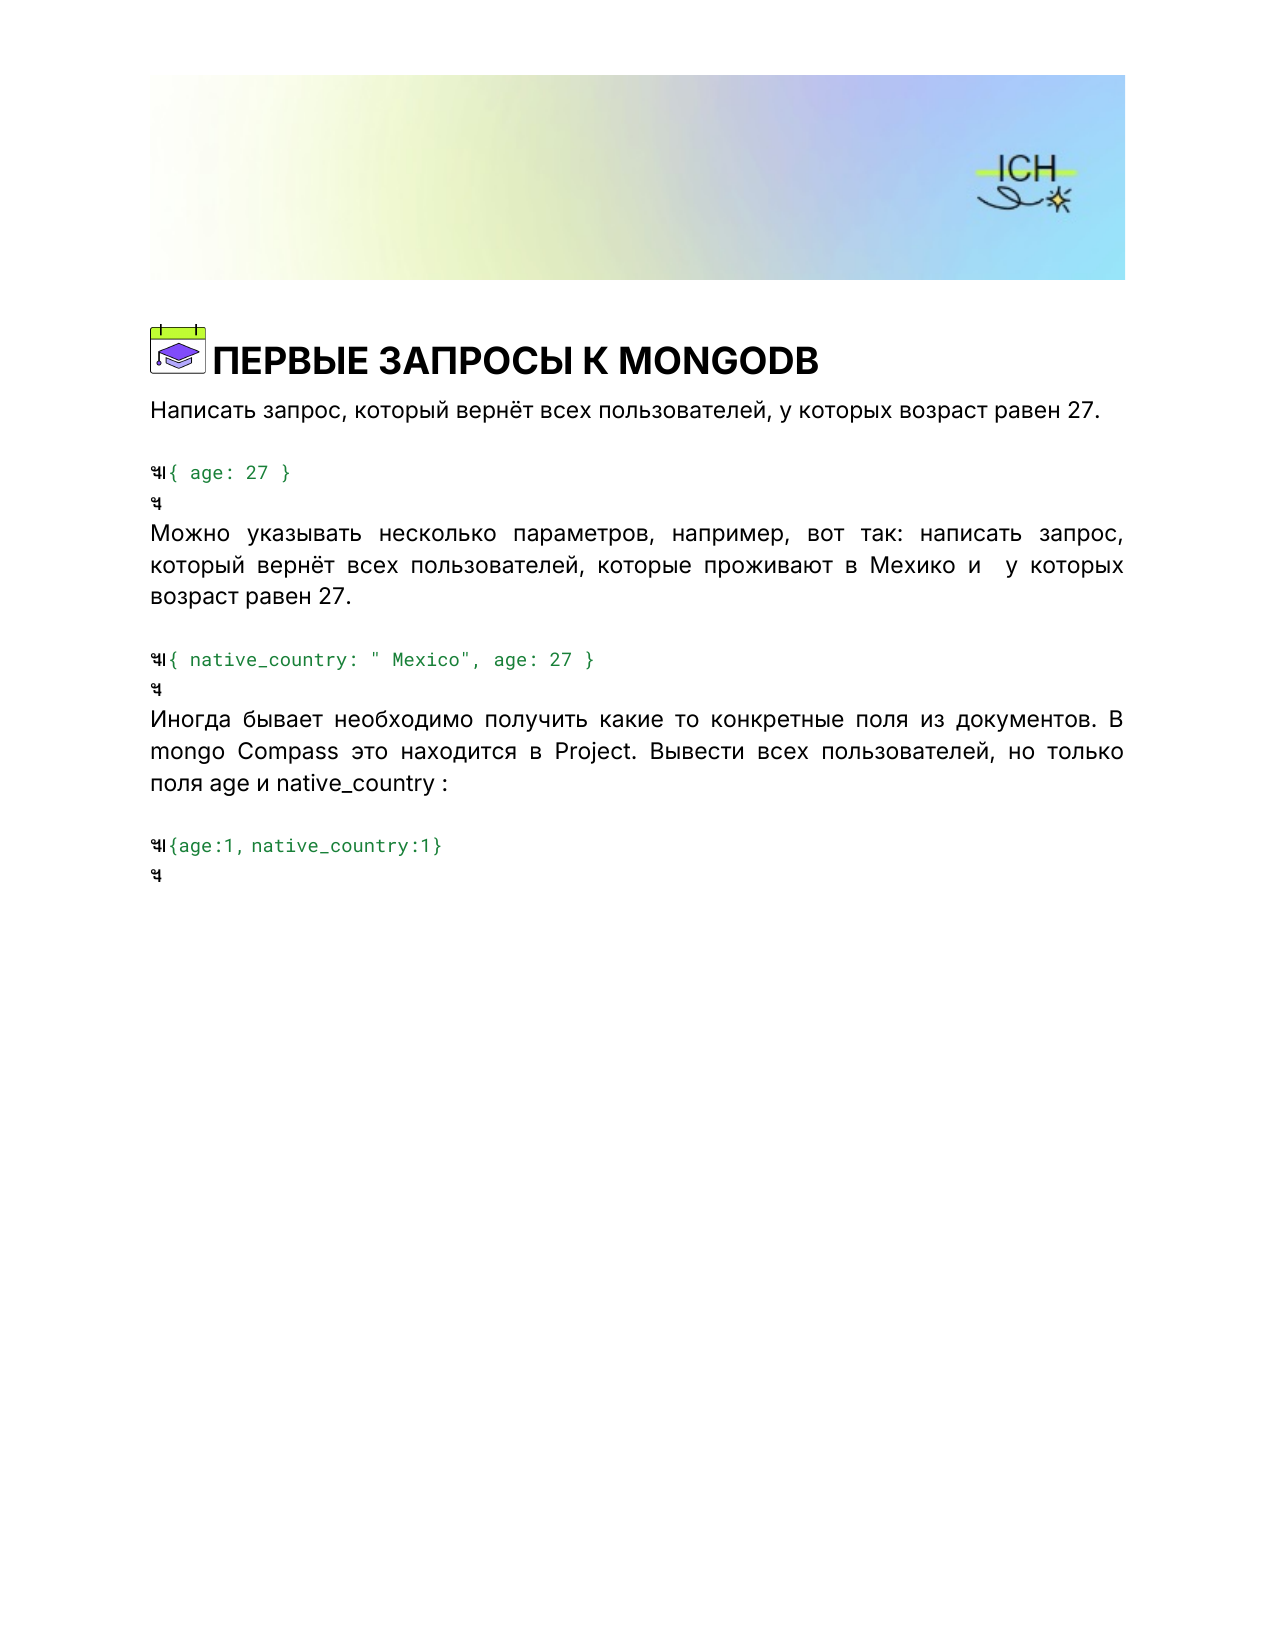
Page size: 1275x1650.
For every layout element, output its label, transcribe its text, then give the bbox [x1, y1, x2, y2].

text { age: 27 } [150, 458, 1125, 485]
text {age:1, native_country:1} [150, 831, 1125, 857]
picture [150, 324, 206, 375]
text Иногда бывает необходимо получить какие то конкретные поля из документов. В mongo Compass это находится в Project. Вывести всех пользователей, но только поля age и native_country : [150, 705, 1125, 797]
text Можно указывать несколько параметров, например, вот так: написать запрос, который вернёт всех пользователей, которые проживают в Мехико и у которых возраст равен 27. [150, 519, 1125, 610]
text Написать запрос, который вернёт всех пользователей, у которых возраст равен 27. [150, 396, 1125, 424]
picture [150, 75, 1125, 280]
text { native_country: " Mexico", age: 27 } [150, 644, 1125, 671]
text  [150, 489, 1125, 515]
text  [150, 861, 1125, 888]
text  [150, 675, 1125, 701]
subtitle ПЕРВЫЕ ЗАПРОСЫ К MONGODB [150, 325, 1125, 384]
